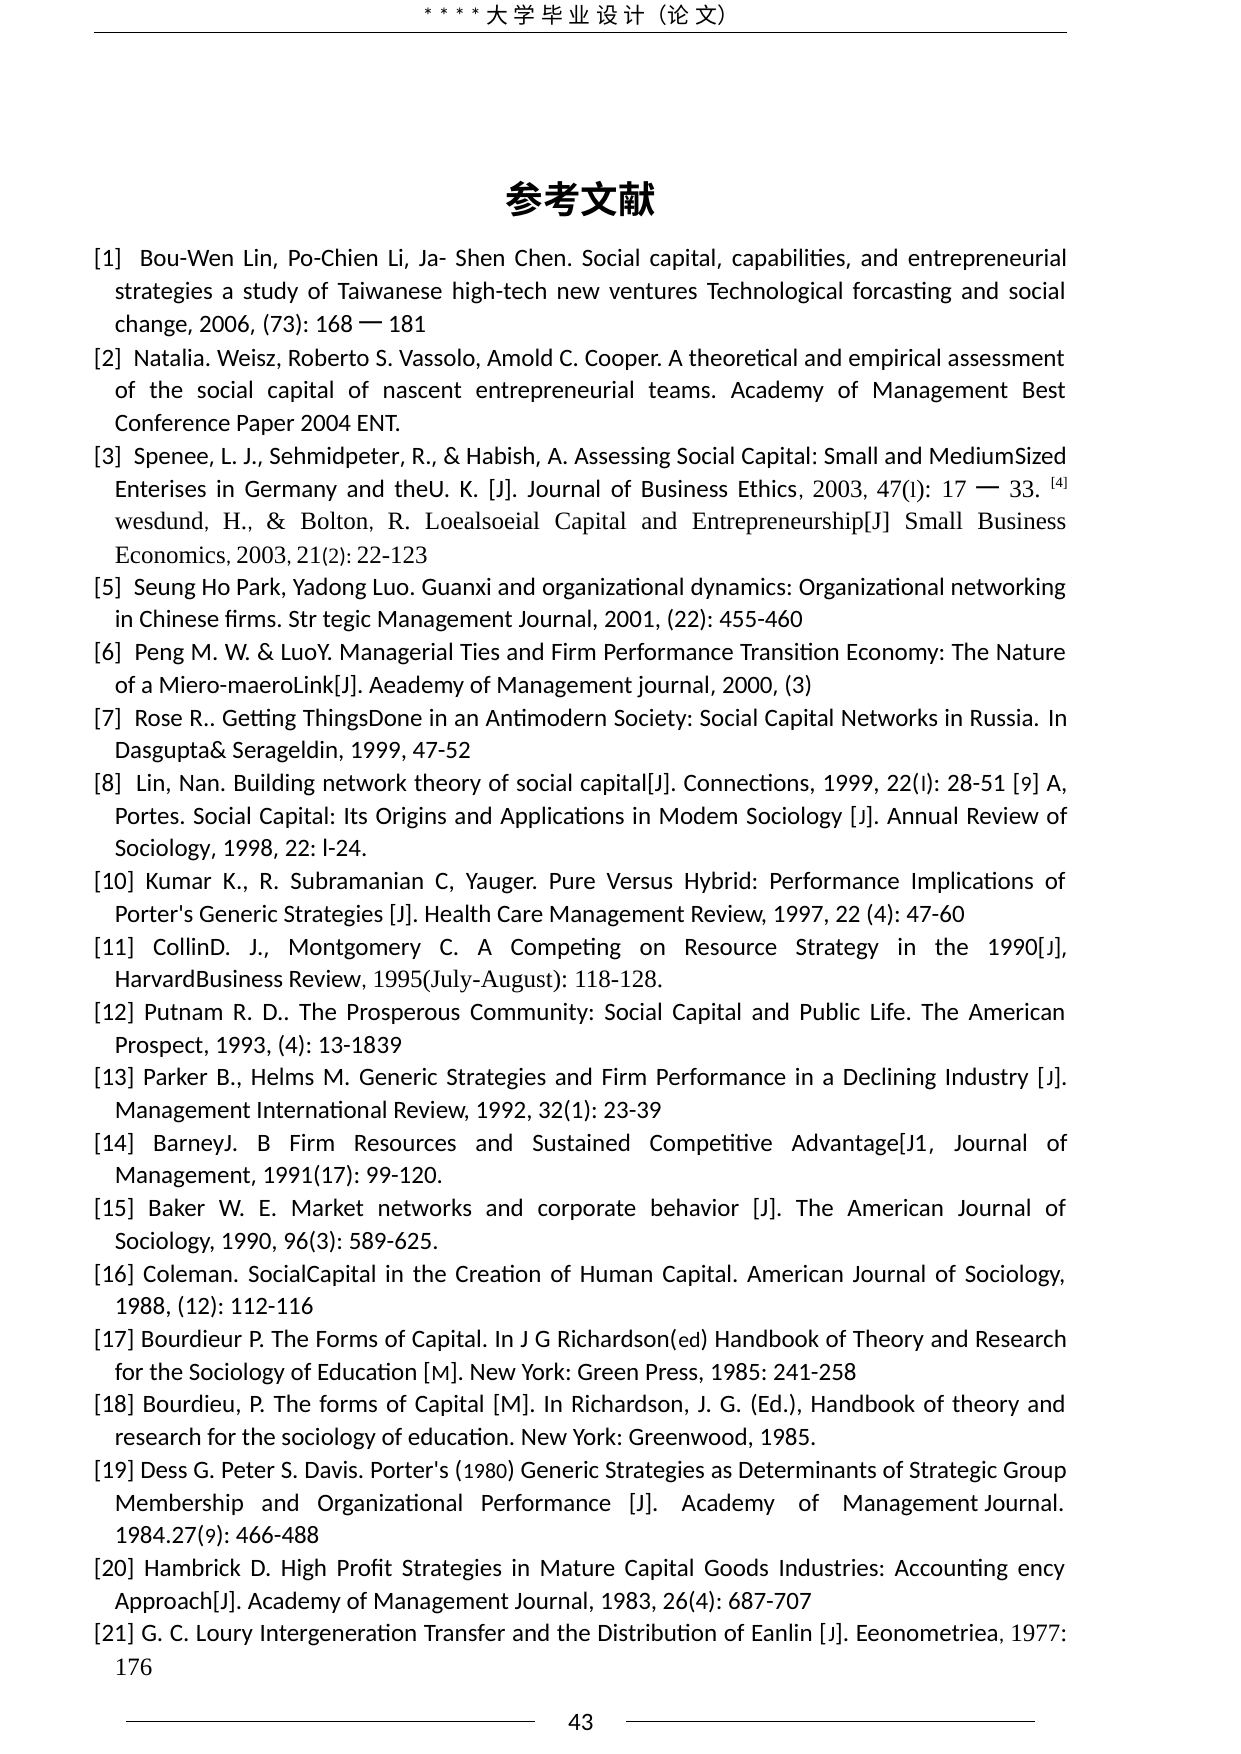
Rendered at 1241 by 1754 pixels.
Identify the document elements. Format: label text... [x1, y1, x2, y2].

text [21] G. C. Loury Intergeneration Transfer and the Distribution of Eanlin [J]. Eeonometriea, 1977: 176 [94, 1615, 1067, 1681]
text [16] Coleman. SocialCapital in the Creation of Human Capital. American Journal of Sociology, 1988, (12): 112-116 [94, 1256, 1067, 1321]
text [12] Putnam R. D.. The Prosperous Community: Social Capital and Public Life. The American Prospect, 1993, (4): 13-1839 [94, 994, 1067, 1059]
text [20] Hambrick D. High Profit Strategies in Mature Capital Goods Industries: Accounting ency Approach[J]. Academy of Management Journal, 1983, 26(4): 687-707 [94, 1550, 1067, 1615]
text [7] Rose R.. Getting ThingsDone in an Antimodern Society: Social Capital Networks in Russia. In Dasgupta& Serageldin, 1999, 47-52 [94, 699, 1067, 765]
text [15] Baker W. E. Market networks and corporate behavior [J]. The American Journal of Sociology, 1990, 96(3): 589-625. [94, 1190, 1067, 1256]
text [1] Bou-Wen Lin, Po-Chien Li, Ja- Shen Chen. Social capital, capabilities, and entrepreneurial strategies a study of Taiwanese high-tech new ventures Technological forcasting and social change, 2006, (73): 168一181 [94, 240, 1067, 340]
text [5] Seung Ho Park, Yadong Luo. Guanxi and organizational dynamics: Organizational networking in Chinese firms. Str tegic Management Journal, 2001, (22): 455-460 [94, 569, 1067, 634]
text [19] Dess G. Peter S. Davis. Porter's (1980) Generic Strategies as Determinants of Strategic Group Membership and Organizational Performance [J]. Academy of Management Journal. 1984.27(9): 466-488 [94, 1452, 1067, 1550]
text [8] Lin, Nan. Building network theory of social capital[J]. Connections, 1999, 22(l): 28-51 [9] A, Portes. Social Capital: Its Origins and Applications in Modem Sociology [J]. Annual Review of Sociology, 1998, 22: l-24. [94, 765, 1067, 863]
text [10] Kumar K., R. Subramanian C, Yauger. Pure Versus Hybrid: Performance Implications of Porter's Generic Strategies [J]. Health Care Management Review, 1997, 22 (4): 47-60 [94, 863, 1067, 928]
text [13] Parker B., Helms M. Generic Strategies and Firm Performance in a Declining Industry [J]. Management International Review, 1992, 32(1): 23-39 [94, 1059, 1067, 1125]
text [18] Bourdieu, P. The forms of Capital [M]. In Richardson, J. G. (Ed.), Handbook of theory and research for the sociology of education. New York: Greenwood, 1985. [94, 1386, 1067, 1452]
text [6] Peng M. W. & LuoY. Managerial Ties and Firm Performance Transition Economy: The Nature of a Miero-maeroLink[J]. Aeademy of Management journal, 2000, (3) [94, 634, 1067, 699]
text [2] Natalia. Weisz, Roberto S. Vassolo, Amold C. Cooper. A theoretical and empirical assessment of the social capital of nascent entrepreneurial teams. Academy of Management Best Conference Paper 2004 ENT. [94, 340, 1067, 438]
text 参考文献 [94, 172, 1067, 224]
text [17] Bourdieur P. The Forms of Capital. In J G Richardson(ed) Handbook of Theory and Research for the Sociology of Education [M]. New York: Green Press, 1985: 241-258 [94, 1321, 1067, 1386]
text [3] Spenee, L. J., Sehmidpeter, R., & Habish, A. Assessing Social Capital: Small and MediumSized Enterises in Germany and theU. K. [J]. Journal of Business Ethics, 2003, 47(l): 17一33. [4] wesdund, H., & Bolton, R. Loealsoeial Capital and Entrepreneurship[J] Small Business Economics, 2003, 21(2): 22-123 [94, 438, 1067, 569]
text [14] BarneyJ. B Firm Resources and Sustained Competitive Advantage[J1, Journal of Management, 1991(17): 99-120. [94, 1125, 1067, 1190]
text [11] CollinD. J., Montgomery C. A Competing on Resource Strategy in the 1990[J], HarvardBusiness Review, 1995(July-August): 118-128. [94, 928, 1067, 994]
